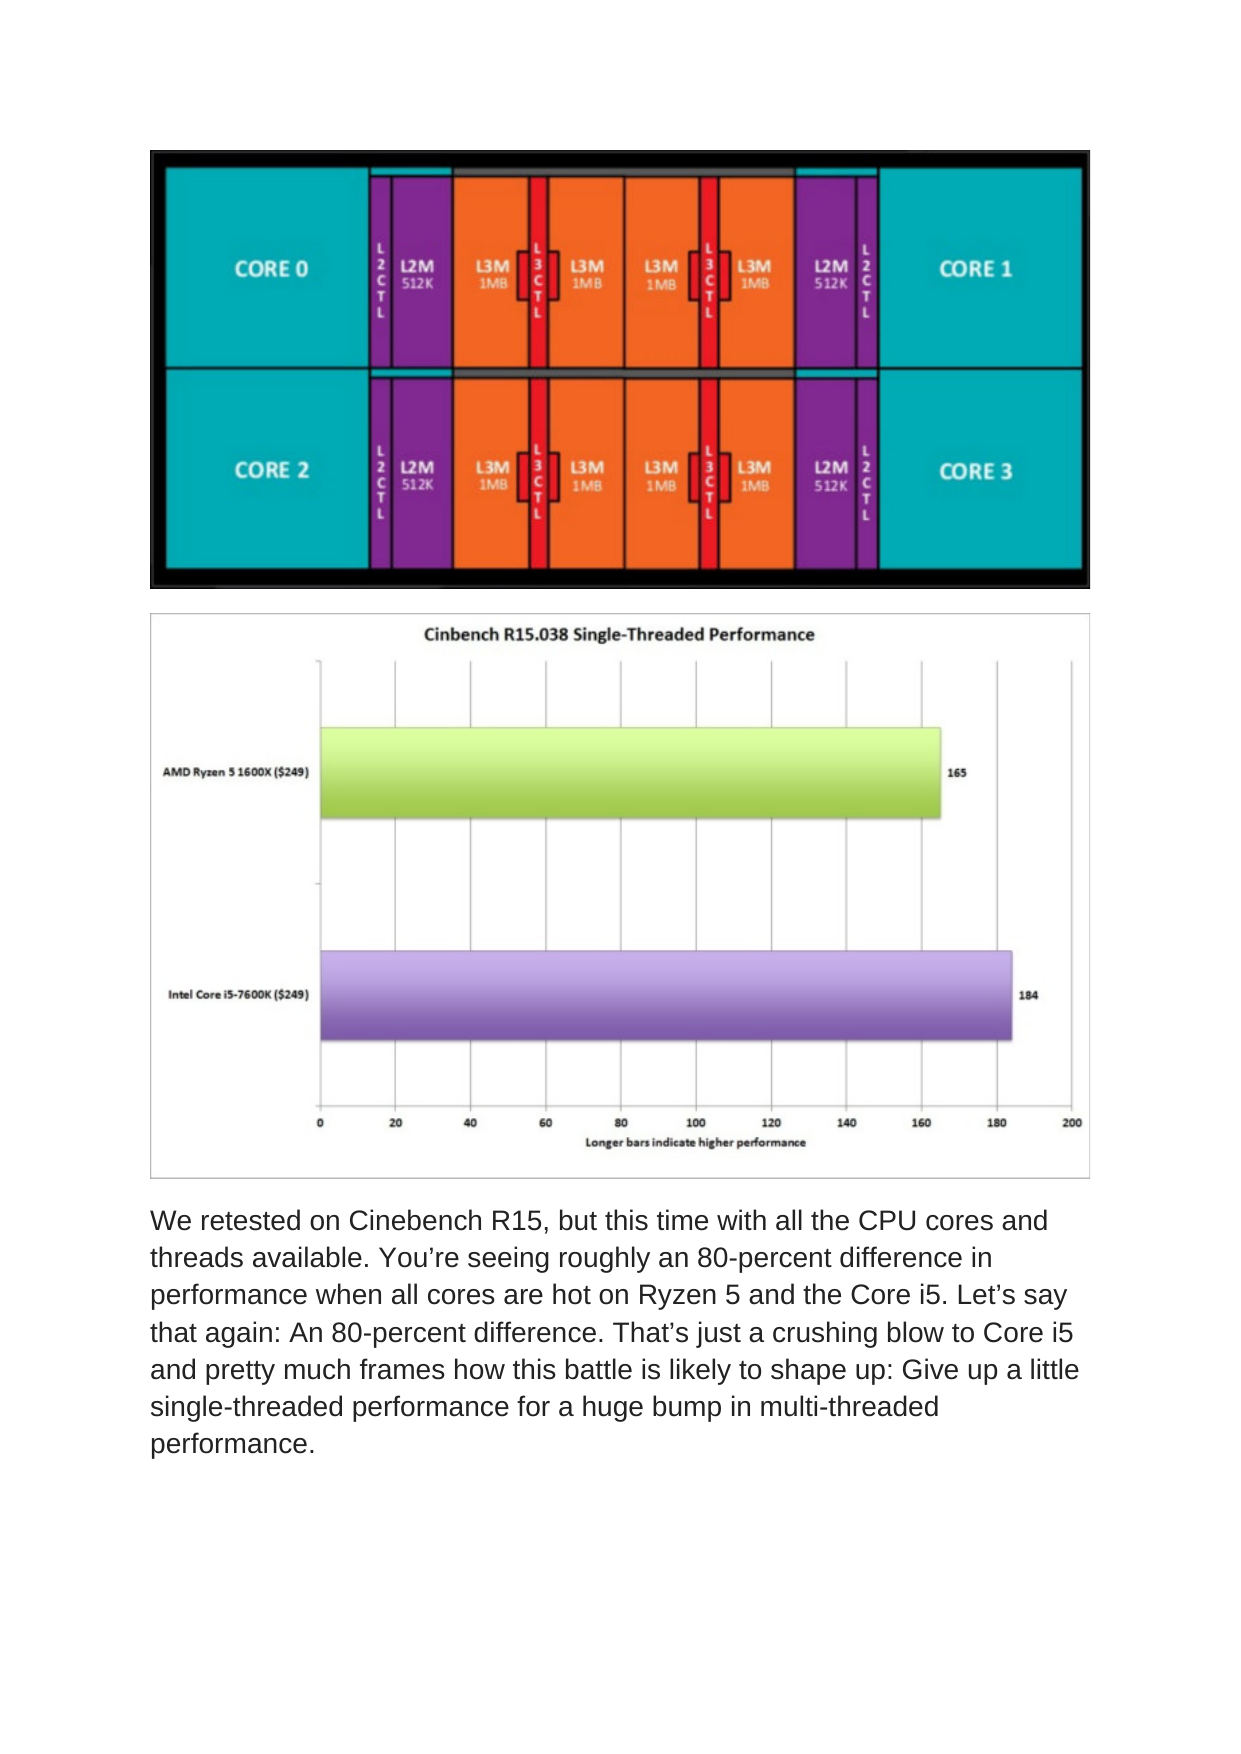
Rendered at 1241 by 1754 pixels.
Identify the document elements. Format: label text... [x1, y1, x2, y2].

text We retested on Cinebench R15, but this time with all the CPU cores and threads available. You’re seeing roughly an 80-percent difference in performance when all cores are hot on Ryzen 5 and the Core i5. Let’s say that again: An 80-percent difference. That’s just a crushing blow to Core i5 and pretty much frames how this battle is likely to shape up: Give up a little single-threaded performance for a huge bump in multi-threaded performance. [150, 1204, 1090, 1459]
picture [150, 150, 1091, 589]
picture [150, 613, 1091, 1179]
